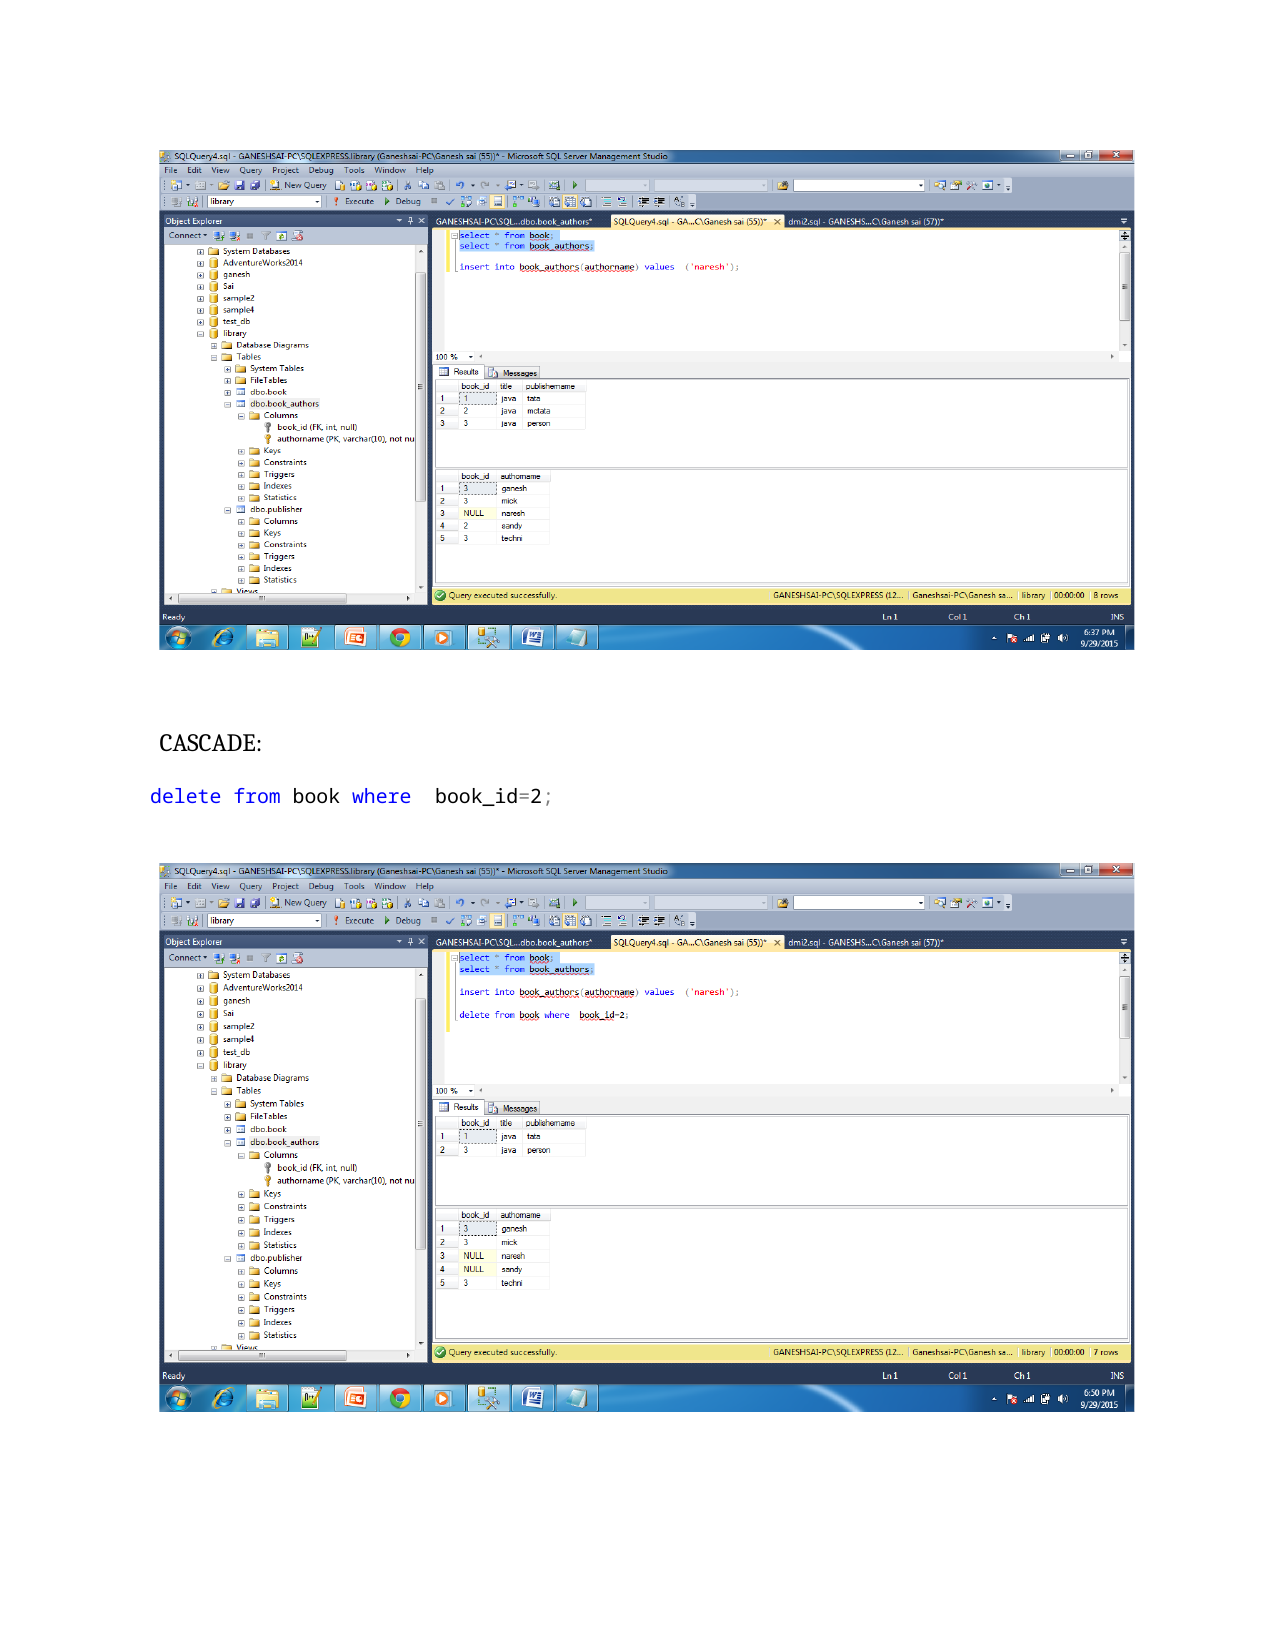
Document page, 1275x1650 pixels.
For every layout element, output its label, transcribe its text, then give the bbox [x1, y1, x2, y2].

text CASCADE: [159, 729, 1125, 758]
picture [159, 863, 1135, 1412]
picture [159, 150, 1135, 650]
text delete from book where book_id=2; [150, 783, 1125, 810]
